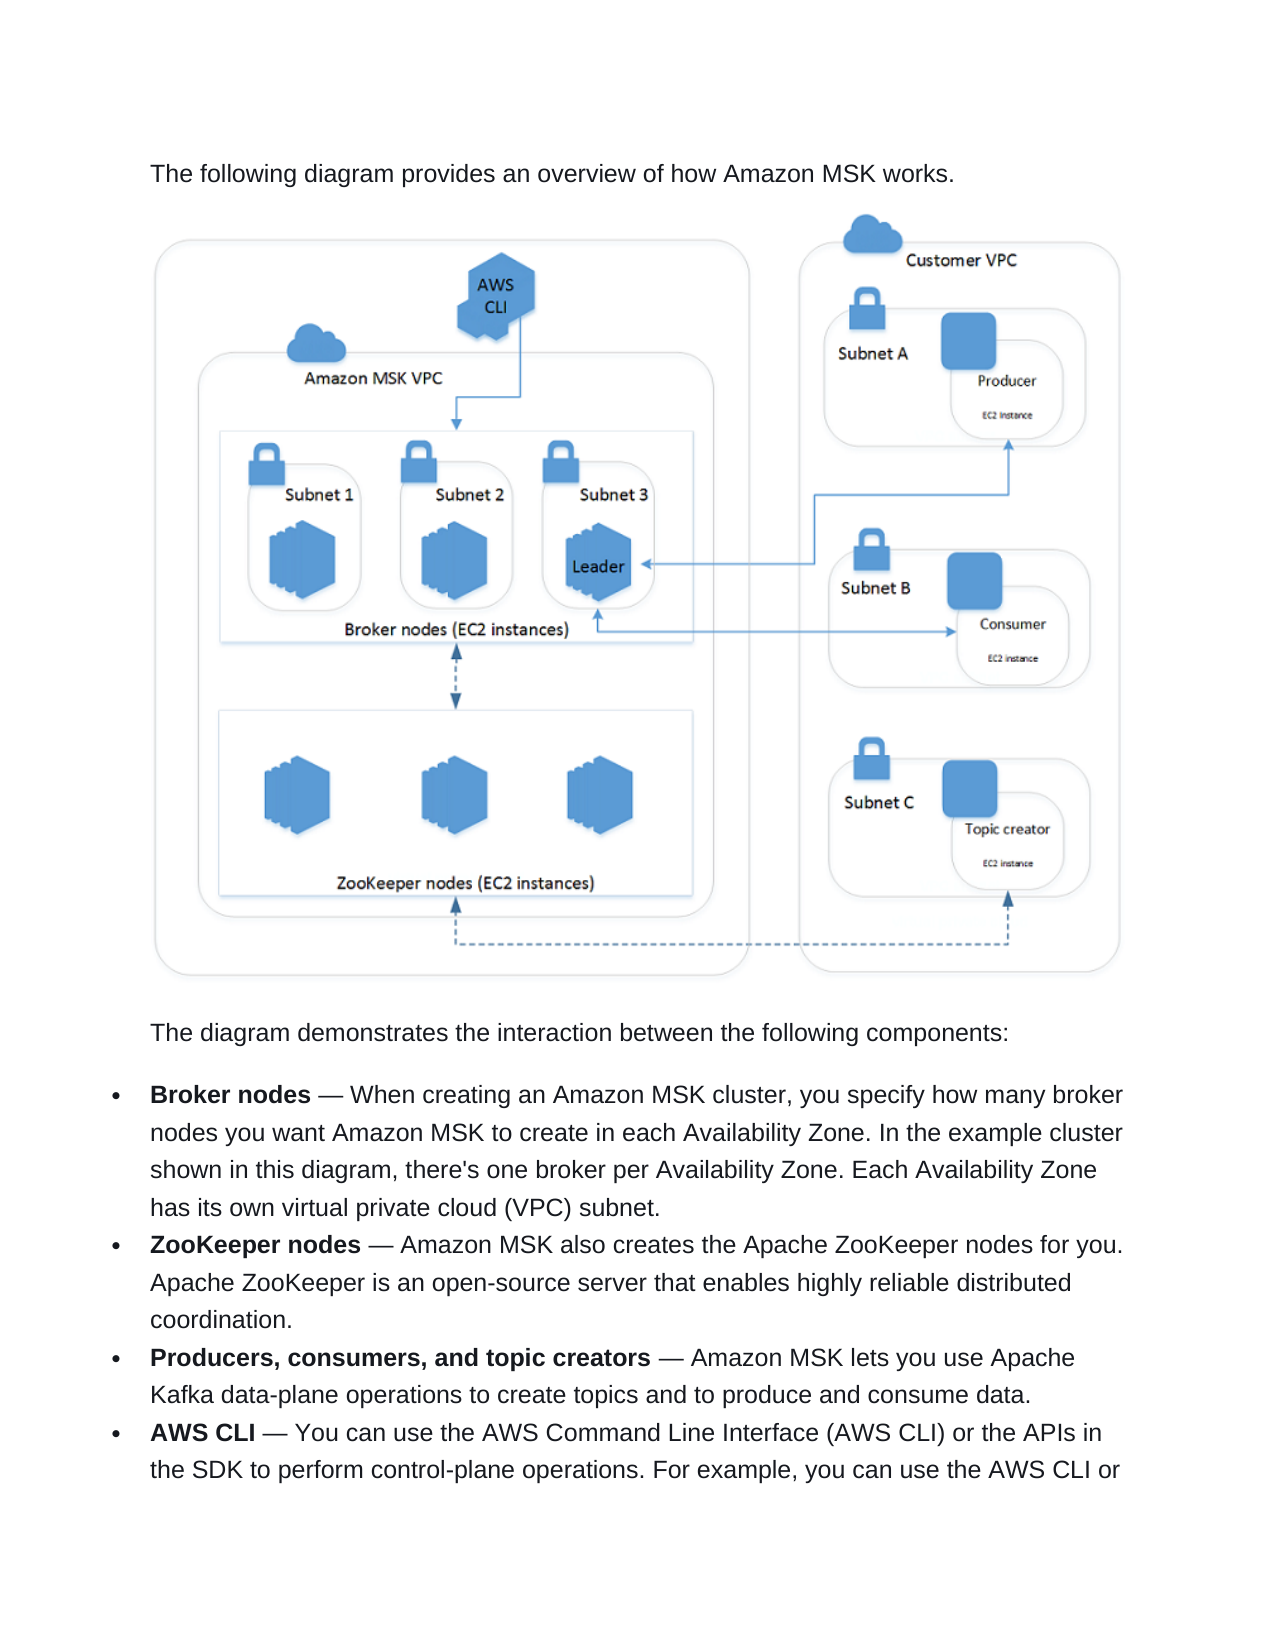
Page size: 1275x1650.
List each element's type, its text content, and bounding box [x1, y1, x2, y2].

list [112, 1409, 1125, 1484]
list Producers, consumers, and topic creators — Amazon MSK lets you use Apache Kafka data-plane operations to create topics and to produce and consume data. [112, 1334, 1125, 1409]
text The diagram demonstrates the interaction between the following components: [150, 1009, 1125, 1046]
picture [150, 212, 1125, 984]
list ZooKeeper nodes — Amazon MSK also creates the Apache ZooKeeper nodes for you. Apache ZooKeeper is an open-source server that enables highly reliable distributed coordination. [112, 1221, 1125, 1334]
text The following diagram provides an overview of how Amazon MSK works. [150, 150, 1125, 187]
list Broker nodes — When creating an Amazon MSK cluster, you specify how many broker nodes you want Amazon MSK to create in each Availability Zone. In the example cluster shown in this diagram, there's one broker per Availability Zone. Each Availability Zone has its own virtual private cloud (VPC) subnet. [112, 1071, 1125, 1221]
